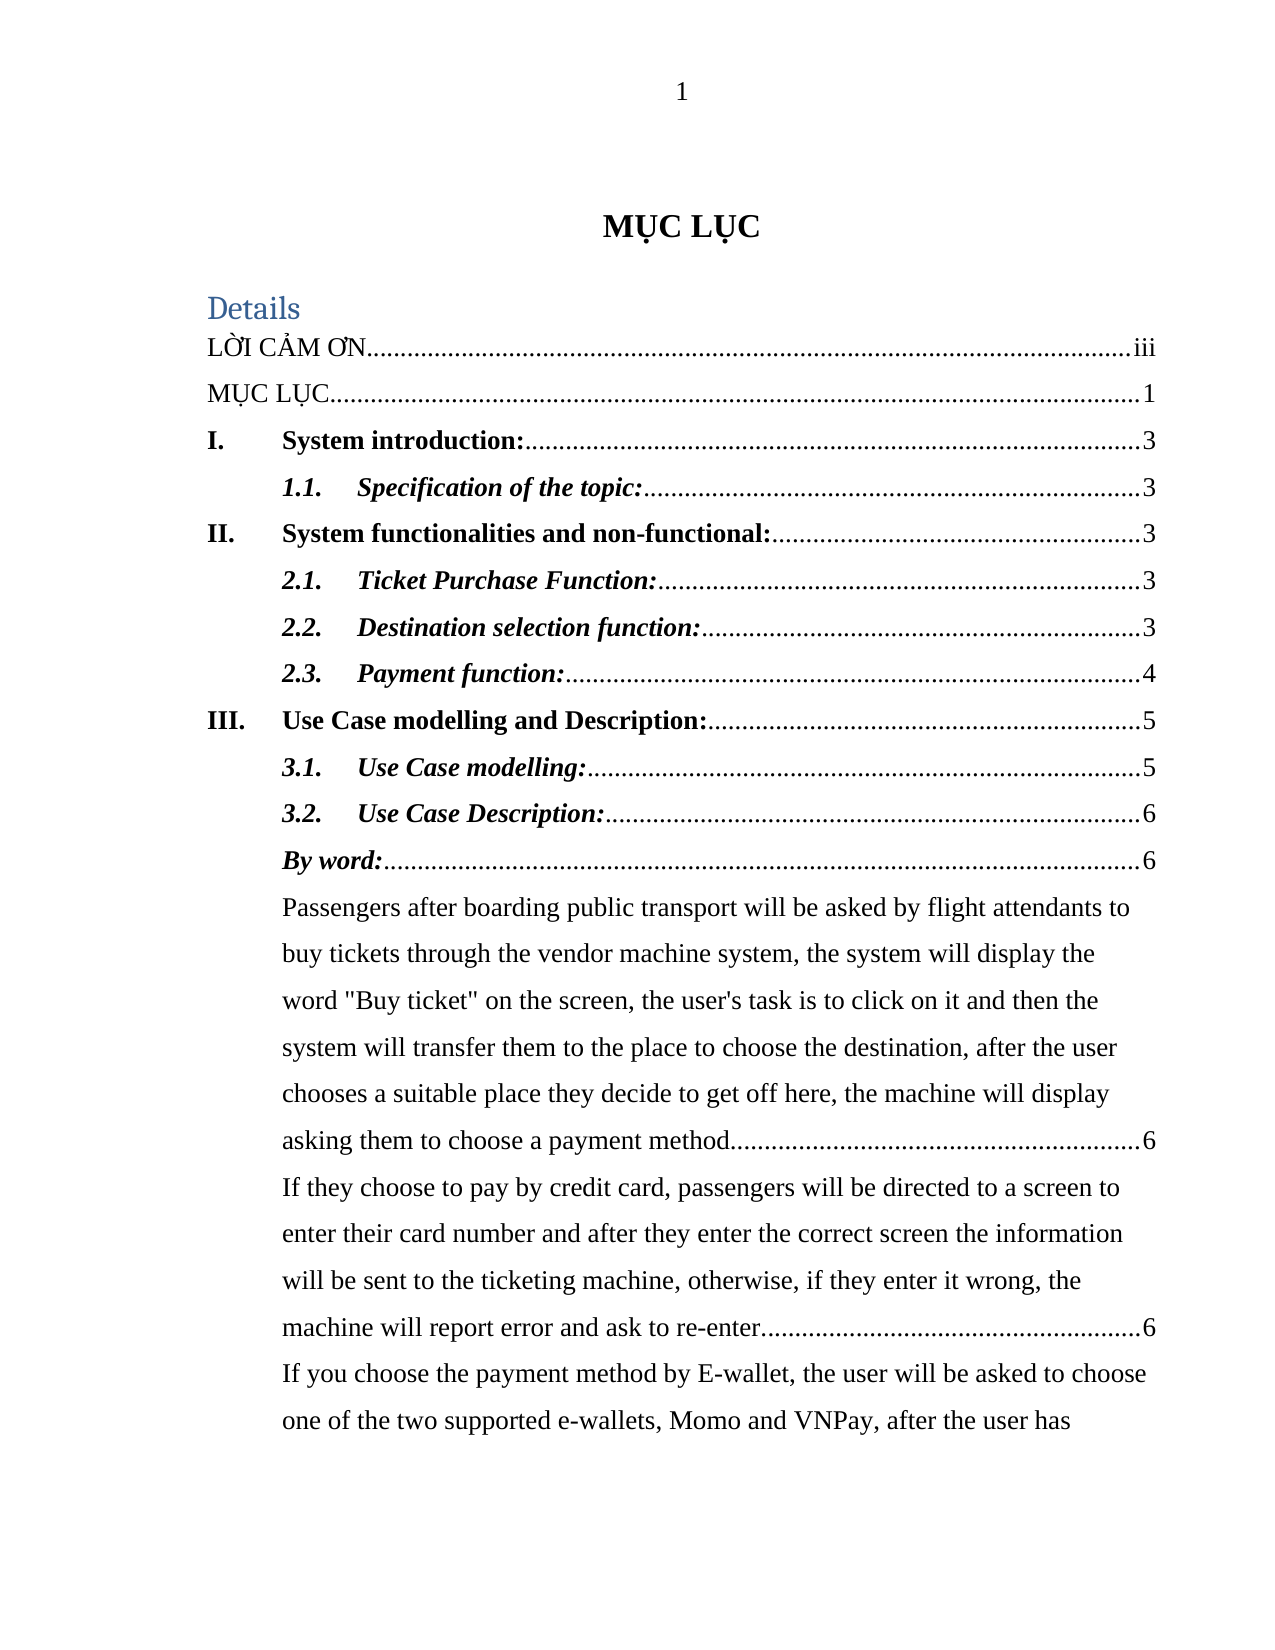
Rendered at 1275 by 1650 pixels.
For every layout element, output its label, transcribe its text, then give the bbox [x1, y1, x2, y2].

text MỤC LỤC [207, 207, 1157, 245]
